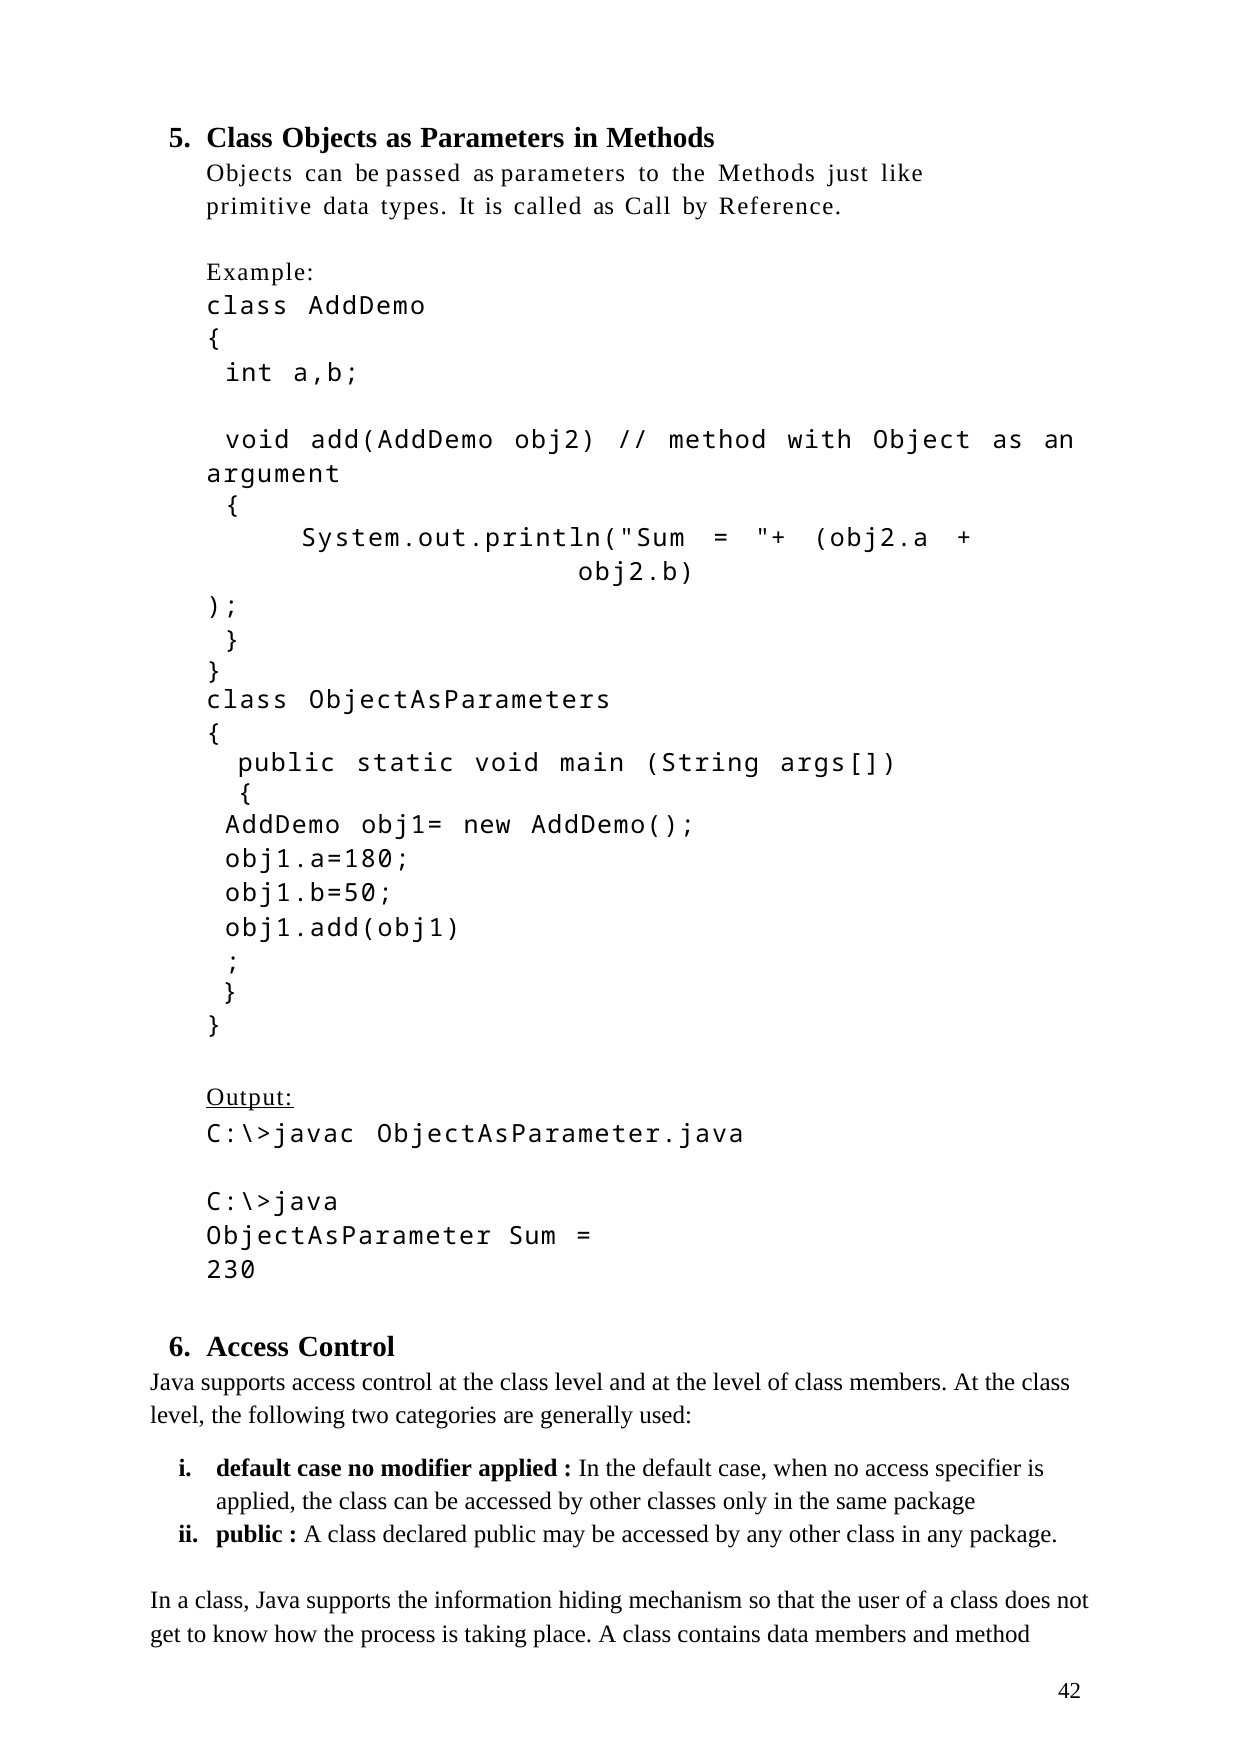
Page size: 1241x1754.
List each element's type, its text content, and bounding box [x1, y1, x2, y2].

text class AddDemo [206, 291, 1126, 320]
text } [206, 656, 1126, 685]
text } [206, 1007, 1126, 1041]
text { [206, 714, 1126, 748]
text { [206, 320, 1126, 354]
text Example: [206, 257, 1126, 286]
subtitle Class Objects as Parameters in Methods [169, 120, 1126, 153]
subtitle Access Control [169, 1329, 1126, 1362]
text { [238, 778, 1126, 807]
text } [102, 622, 239, 656]
text ); [102, 587, 238, 622]
text { [225, 490, 1126, 519]
text Java supports access control at the class level and at the level of class members. At the class level, the following two categories are generally used: [150, 1367, 1072, 1429]
text C:\>java ObjectAsParameter Sum = 230 [206, 1183, 616, 1286]
list public : A class declared public may be accessed by any other class in any package. [178, 1519, 1126, 1548]
text public static void main (String args[]) [238, 748, 1126, 778]
text class ObjectAsParameters [206, 685, 1126, 714]
text Objects can be passed as parameters to the Methods just like primitive data types. It is called as Call by Reference. [206, 158, 1028, 220]
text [150, 1586, 1089, 1647]
text AddDemo obj1= new AddDemo(); obj1.a=180; [225, 807, 767, 875]
text void add(AddDemo obj2) // method with Object as an argument [206, 422, 1126, 490]
text Output: [206, 1082, 1126, 1111]
text } [222, 977, 1126, 1007]
text System.out.println("Sum = "+ (obj2.a + obj2.b) [255, 519, 1017, 587]
text C:\>javac ObjectAsParameter.java [206, 1116, 1126, 1150]
text int a,b; [225, 354, 1126, 388]
text obj1.b=50; obj1.add(obj1); [225, 875, 463, 977]
list default case no modifier applied : In the default case, when no access specifier is applied, the class can be accessed by other classes only in the same package [178, 1453, 1044, 1515]
